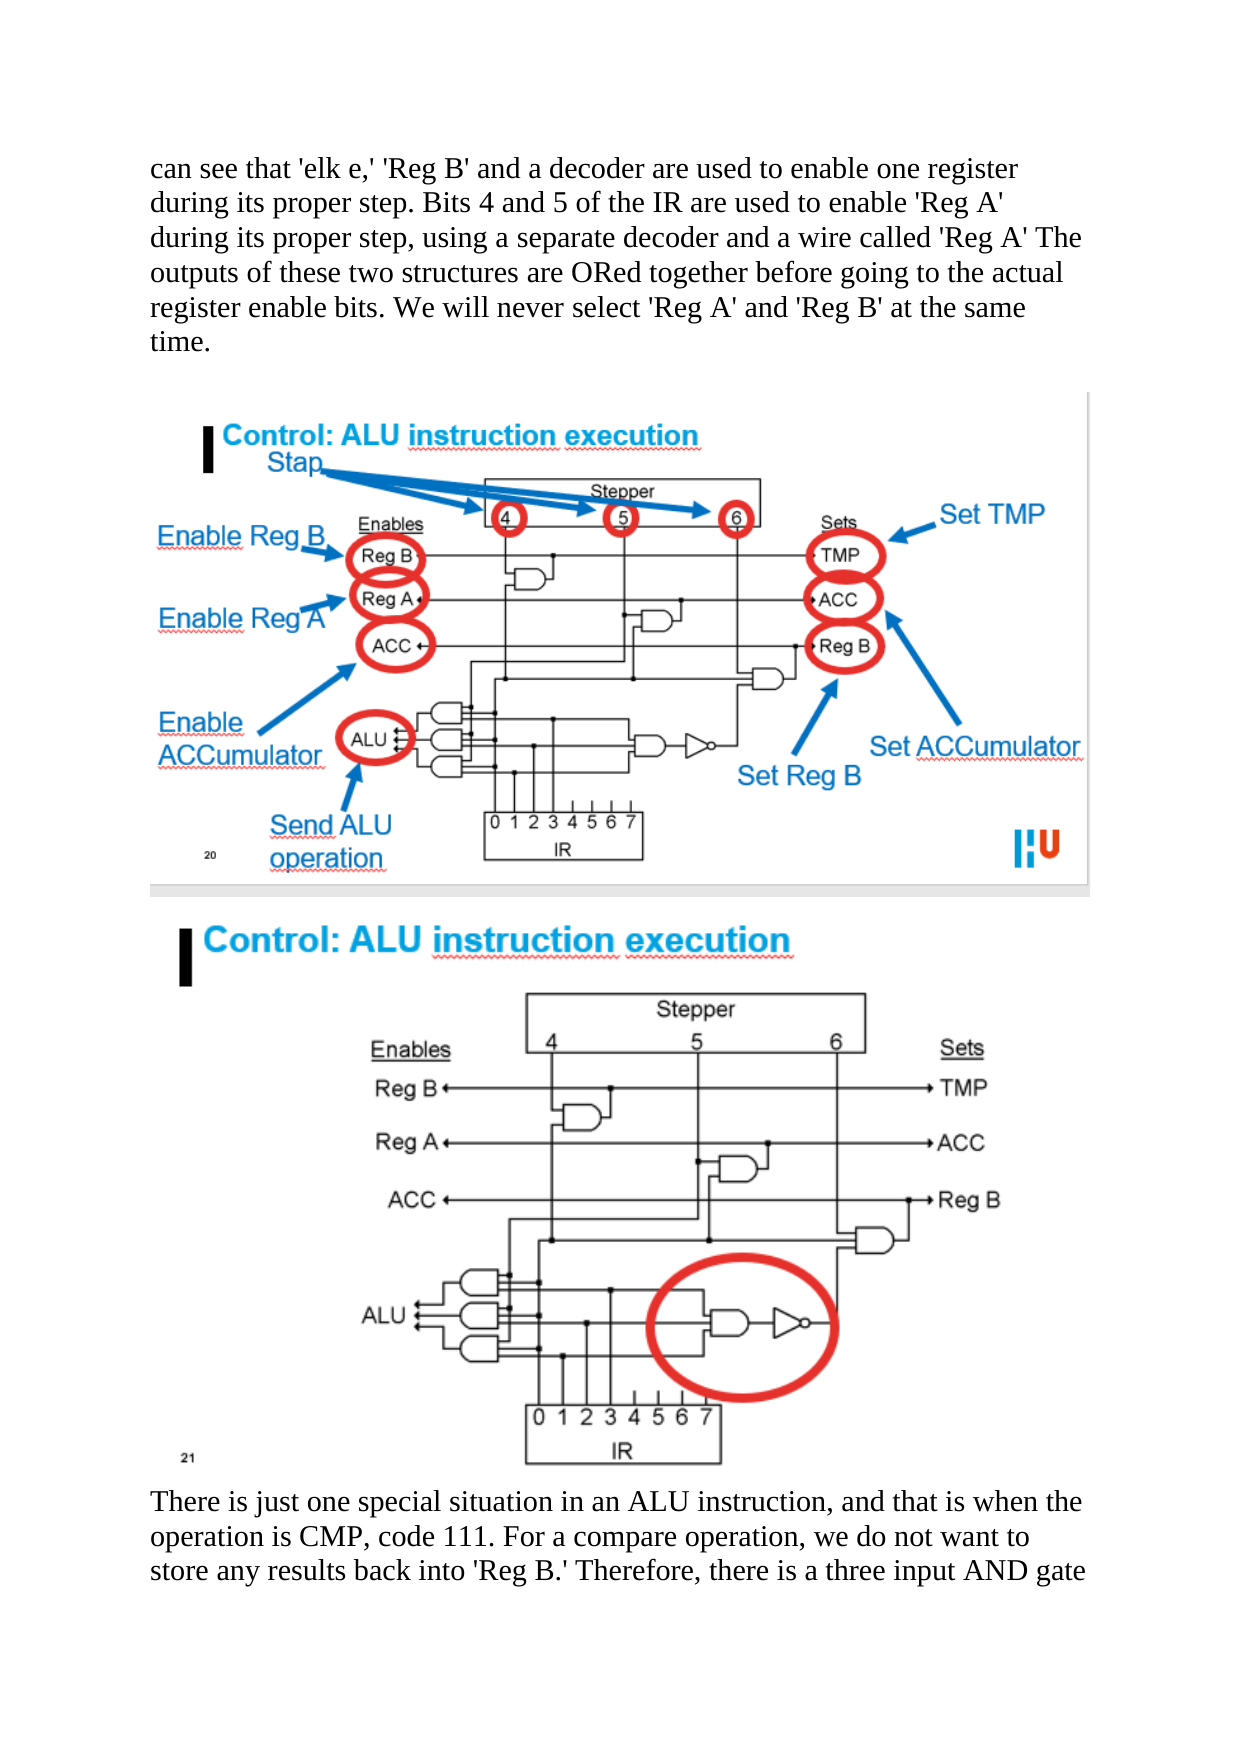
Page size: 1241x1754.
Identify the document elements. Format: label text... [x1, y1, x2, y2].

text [150, 1518, 1090, 1587]
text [150, 150, 1090, 358]
text There is just one special situation in an ALU instruction, and that is when the [150, 1483, 1090, 1518]
picture [150, 392, 1091, 1483]
